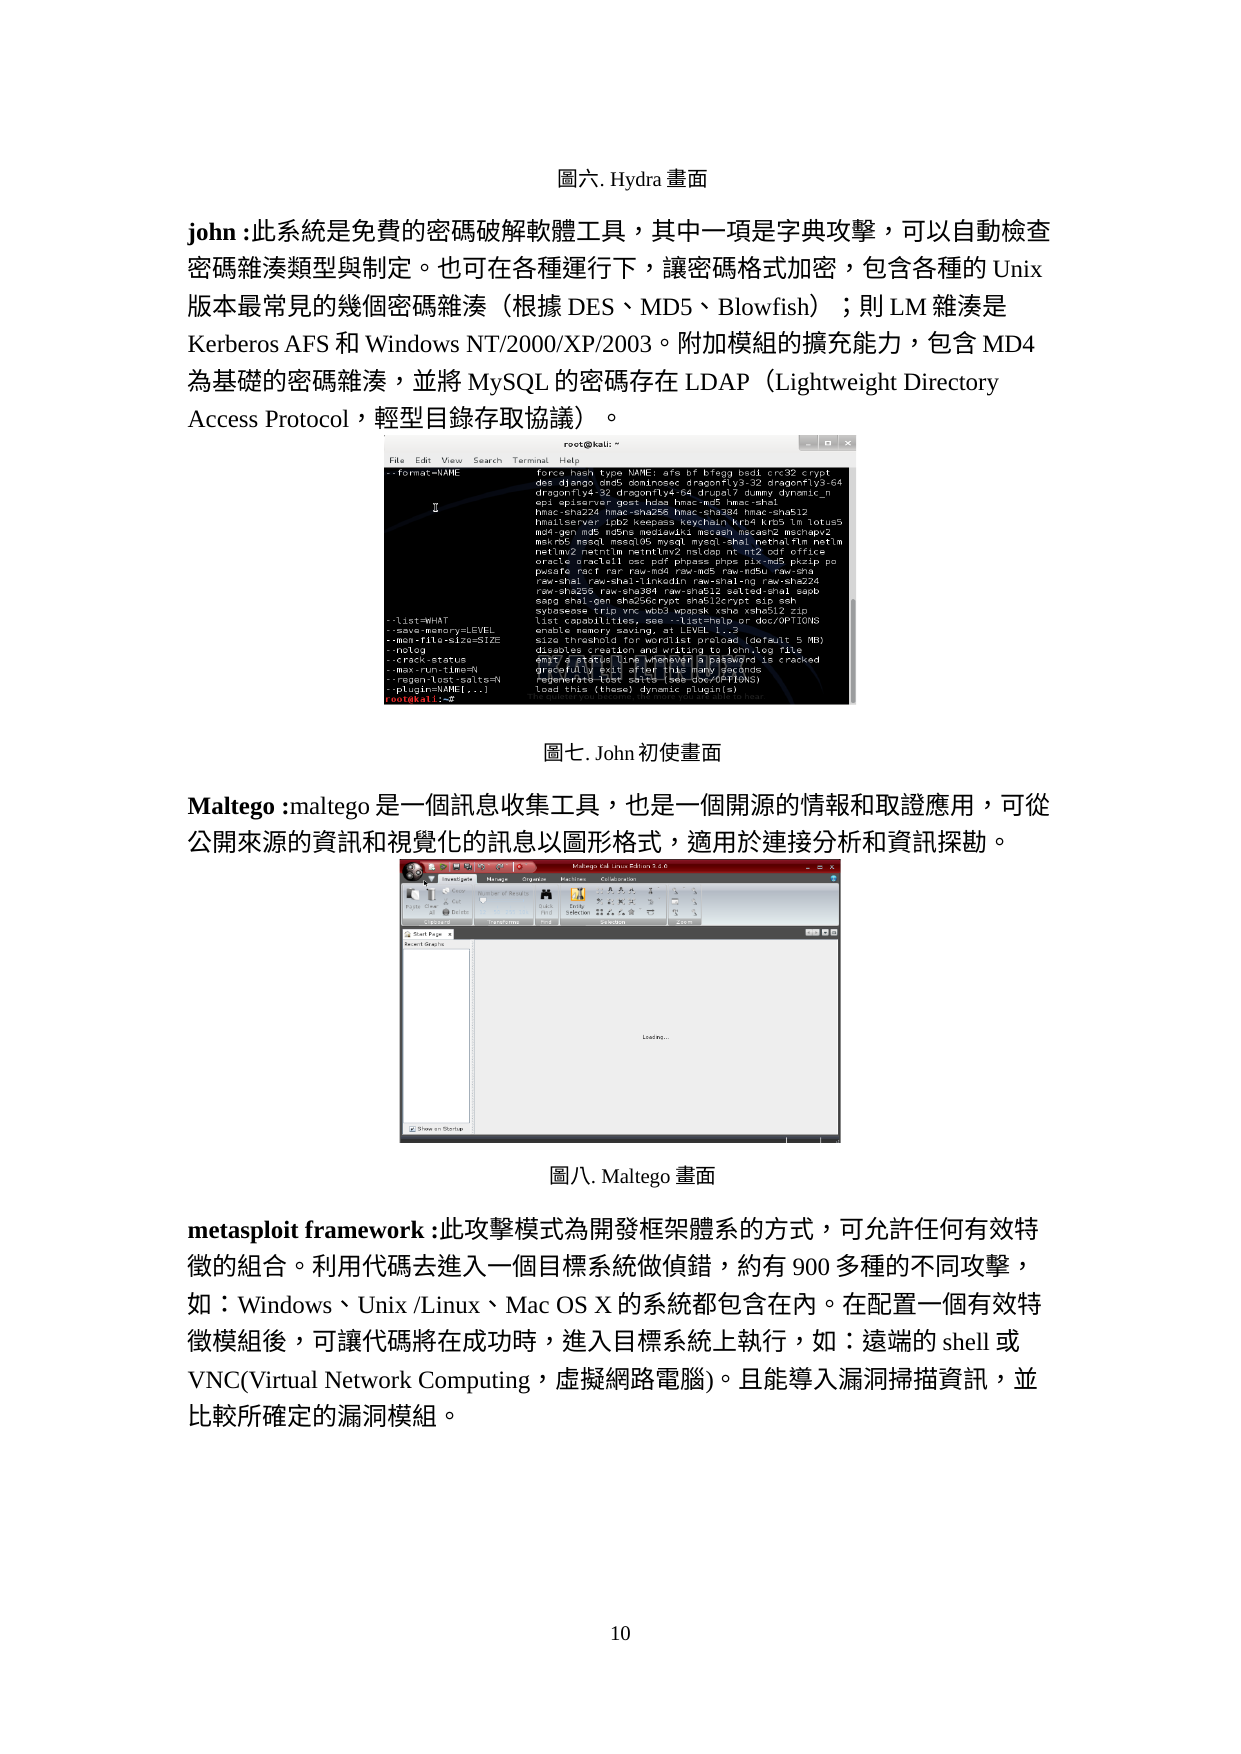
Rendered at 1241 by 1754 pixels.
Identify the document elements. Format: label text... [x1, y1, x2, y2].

text Maltego :maltego是一個訊息收集工具，也是一個開源的情報和取證應用，可從公開來源的資訊和視覺化的訊息以圖形格式，適用於連接分析和資訊探勘。 [187, 785, 1053, 860]
text john :此系統是免費的密碼破解軟體工具，其中一項是字典攻擊，可以自動檢查密碼雜湊類型與制定。也可在各種運行下，讓密碼格式加密，包含各種的Unix版本最常見的幾個密碼雜湊（根據DES、MD5、Blowfish）；則LM雜湊是Kerberos AFS和Windows NT/2000/XP/2003。附加模組的擴充能力，包含MD4為基礎的密碼雜湊，並將MySQL的密碼存在LDAP（Lightweight Directory Access Protocol，輕型目錄存取協議）。 [187, 211, 1053, 436]
picture [384, 435, 857, 705]
text 圖八. Maltego畫面 [212, 1160, 1053, 1190]
picture [399, 859, 841, 1143]
text 圖七. John初使畫面 [212, 736, 1053, 766]
text 圖六. Hydra畫面 [212, 162, 1053, 192]
text metasploit framework :此攻擊模式為開發框架體系的方式，可允許任何有效特徵的組合。利用代碼去進入一個目標系統做偵錯，約有900多種的不同攻擊，如：Windows、Unix /Linux、Mac OS X的系統都包含在內。在配置一個有效特徵模組後，可讓代碼將在成功時，進入目標系統上執行，如：遠端的shell或VNC(Virtual Network Computing，虛擬網路電腦)。且能導入漏洞掃描資訊，並比較所確定的漏洞模組。 [187, 1209, 1053, 1434]
